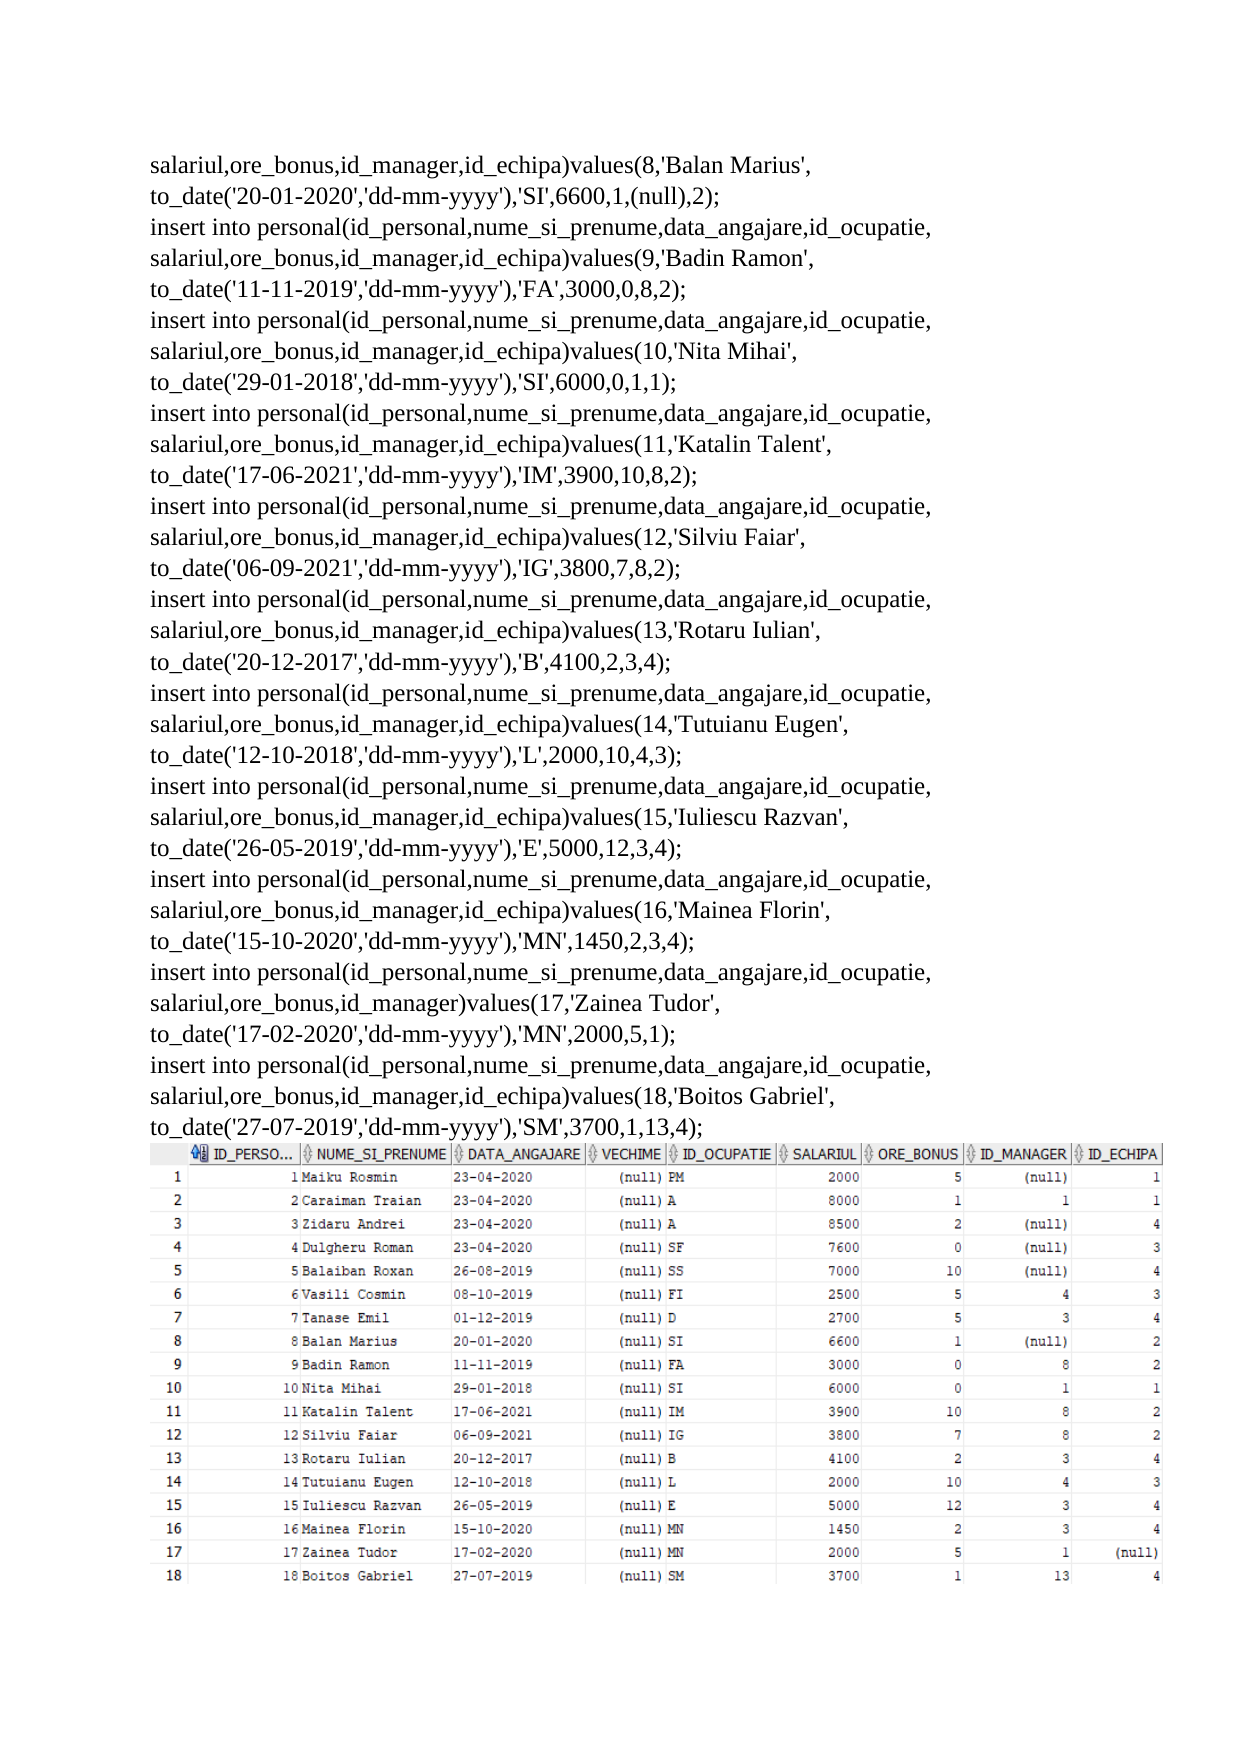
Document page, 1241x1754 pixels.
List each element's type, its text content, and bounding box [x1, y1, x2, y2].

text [150, 212, 1090, 241]
text insert into personal(id_personal,nume_si_prenume,data_angajare,id_ocupatie, [150, 491, 1090, 520]
text salariul,ore_bonus,id_manager,id_echipa)values(9,'Badin Ramon', [150, 243, 1090, 272]
text salariul,ore_bonus,id_manager,id_echipa)values(14,'Tutuianu Eugen', [150, 709, 1090, 737]
text to_date('06-09-2021','dd-mm-yyyy'),'IG',3800,7,8,2); [150, 553, 1090, 582]
text insert into personal(id_personal,nume_si_prenume,data_angajare,id_ocupatie, [150, 957, 1090, 986]
text salariul,ore_bonus,id_manager,id_echipa)values(13,'Rotaru Iulian', [150, 616, 1090, 644]
text salariul,ore_bonus,id_manager,id_echipa)values(12,'Silviu Faiar', [150, 522, 1090, 551]
picture [150, 1143, 1163, 1584]
text salariul,ore_bonus,id_manager,id_echipa)values(11,'Katalin Talent', [150, 429, 1090, 458]
text insert into personal(id_personal,nume_si_prenume,data_angajare,id_ocupatie, [150, 305, 1090, 334]
text salariul,ore_bonus,id_manager,id_echipa)values(8,'Balan Marius', [150, 150, 1090, 179]
text to_date('17-06-2021','dd-mm-yyyy'),'IM',3900,10,8,2); [150, 460, 1090, 489]
text salariul,ore_bonus,id_manager,id_echipa)values(15,'Iuliescu Razvan', [150, 802, 1090, 831]
text salariul,ore_bonus,id_manager,id_echipa)values(16,'Mainea Florin', [150, 895, 1090, 924]
text insert into personal(id_personal,nume_si_prenume,data_angajare,id_ocupatie, [150, 678, 1090, 706]
text to_date('27-07-2019','dd-mm-yyyy'),'SM',3700,1,13,4); [150, 1112, 1090, 1141]
text insert into personal(id_personal,nume_si_prenume,data_angajare,id_ocupatie, [150, 584, 1090, 613]
text to_date('20-01-2020','dd-mm-yyyy'),'SI',6600,1,(null),2); [150, 181, 1090, 210]
text insert into personal(id_personal,nume_si_prenume,data_angajare,id_ocupatie, [150, 398, 1090, 427]
text insert into personal(id_personal,nume_si_prenume,data_angajare,id_ocupatie, [150, 864, 1090, 893]
text to_date('11-11-2019','dd-mm-yyyy'),'FA',3000,0,8,2); [150, 274, 1090, 303]
text to_date('29-01-2018','dd-mm-yyyy'),'SI',6000,0,1,1); [150, 367, 1090, 396]
text salariul,ore_bonus,id_manager,id_echipa)values(10,'Nita Mihai', [150, 336, 1090, 365]
text salariul,ore_bonus,id_manager,id_echipa)values(18,'Boitos Gabriel', [150, 1081, 1090, 1110]
text to_date('17-02-2020','dd-mm-yyyy'),'MN',2000,5,1); [150, 1019, 1090, 1048]
text to_date('15-10-2020','dd-mm-yyyy'),'MN',1450,2,3,4); [150, 926, 1090, 955]
text salariul,ore_bonus,id_manager)values(17,'Zainea Tudor', [150, 988, 1090, 1017]
text to_date('12-10-2018','dd-mm-yyyy'),'L',2000,10,4,3); [150, 740, 1090, 768]
text insert into personal(id_personal,nume_si_prenume,data_angajare,id_ocupatie, [150, 771, 1090, 799]
text to_date('26-05-2019','dd-mm-yyyy'),'E',5000,12,3,4); [150, 833, 1090, 862]
text insert into personal(id_personal,nume_si_prenume,data_angajare,id_ocupatie, [150, 1050, 1090, 1079]
text to_date('20-12-2017','dd-mm-yyyy'),'B',4100,2,3,4); [150, 647, 1090, 675]
